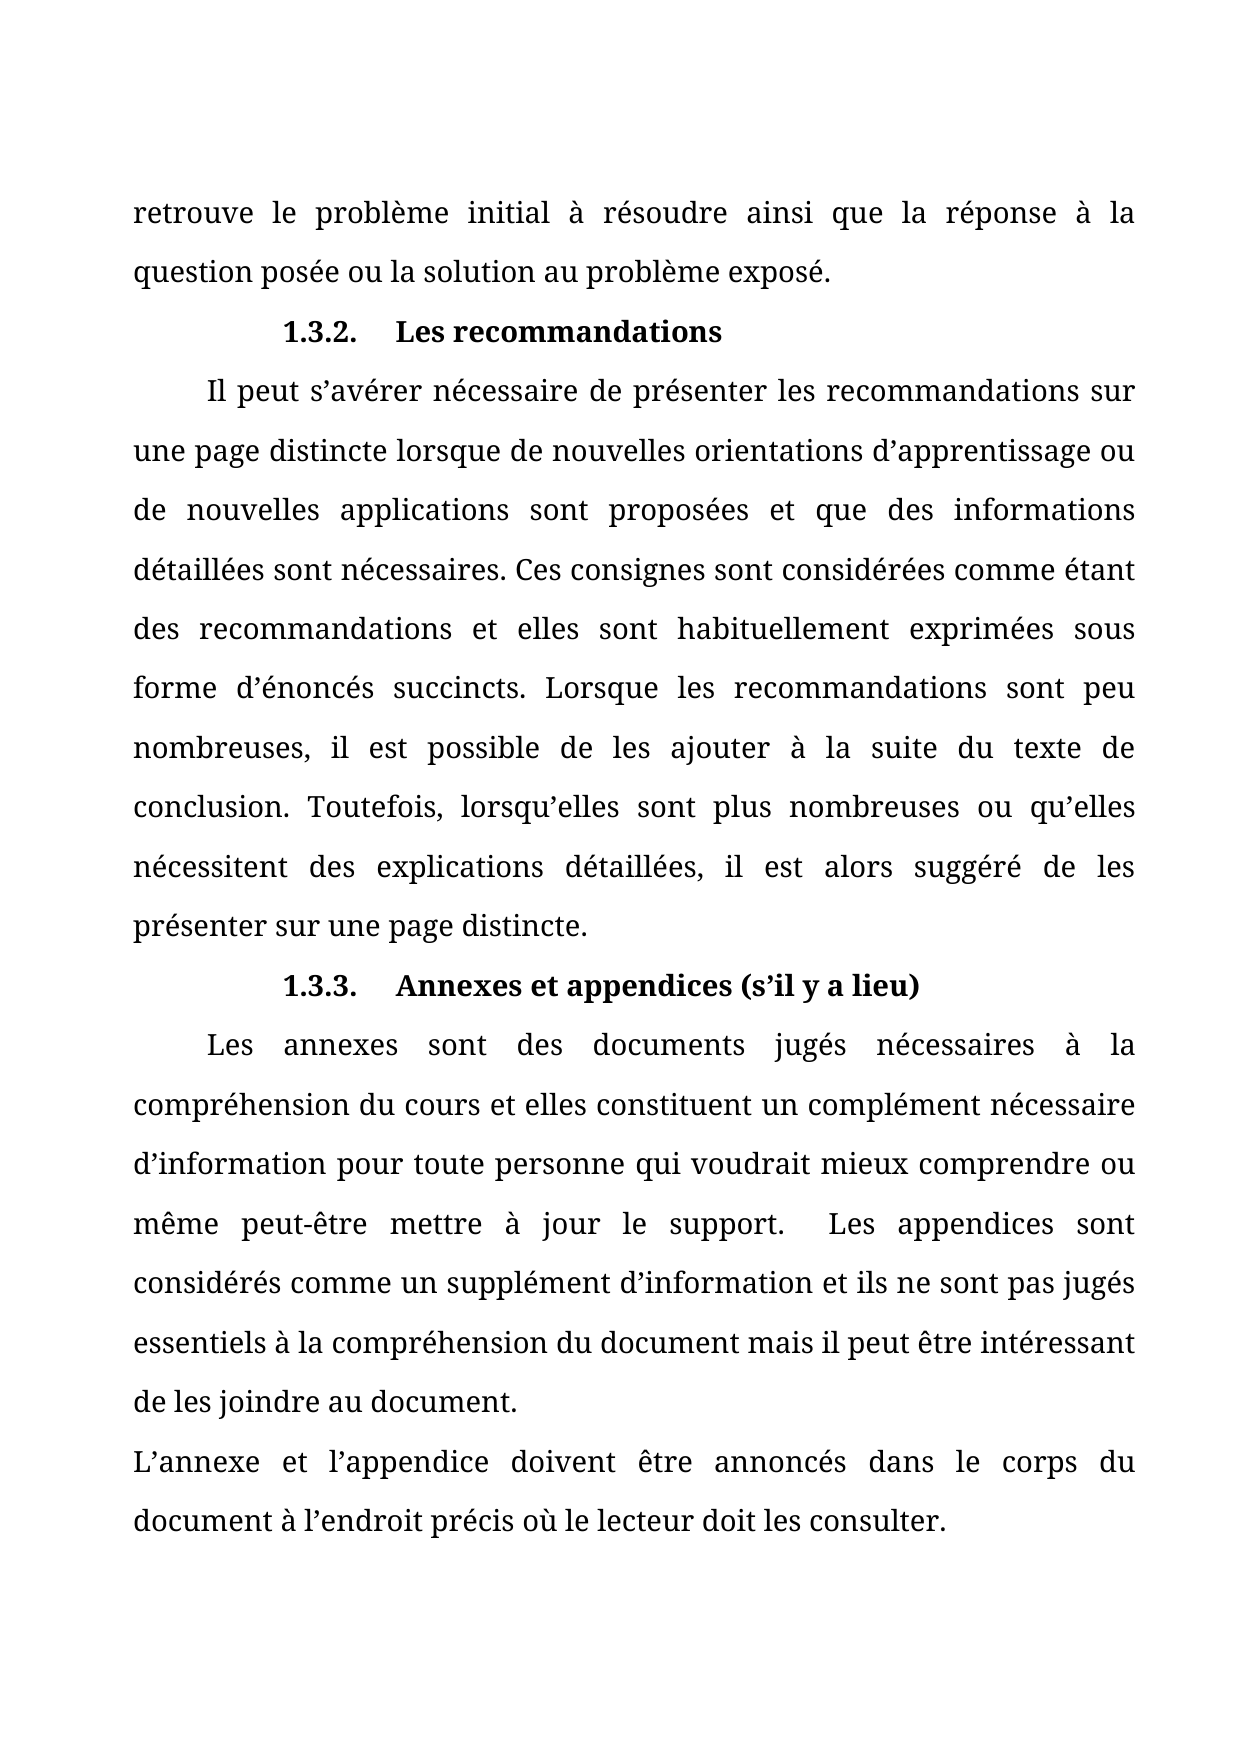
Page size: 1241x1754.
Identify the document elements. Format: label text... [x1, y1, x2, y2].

text Il peut s’avérer nécessaire de présenter les recommandations sur une page distincte lorsque de nouvelles orientations d’apprentissage ou de nouvelles applications sont proposées et que des informations détaillées sont nécessaires. Ces consignes sont considérées comme étant des recommandations et elles sont habituellement exprimées sous forme d’énoncés succincts. Lorsque les recommandations sont peu nombreuses, il est possible de les ajouter à la suite du texte de conclusion. Toutefois, lorsqu’elles sont plus nombreuses ou qu’elles nécessitent des explications détaillées, il est alors suggéré de les présenter sur une page distincte. [133, 370, 1137, 945]
list Annexes et appendices (s’il y a lieu) [283, 965, 1137, 1005]
list Les recommandations [283, 311, 1137, 351]
text L’annexe et l’appendice doivent être annoncés dans le corps du document à l’endroit précis où le lecteur doit les consulter. [133, 1441, 1137, 1540]
text Les annexes sont des documents jugés nécessaires à la compréhension du cours et elles constituent un complément nécessaire d’information pour toute personne qui voudrait mieux comprendre ou même peut-être mettre à jour le support. Les appendices sont considérés comme un supplément d’information et ils ne sont pas jugés essentiels à la compréhension du document mais il peut être intéressant de les joindre au document. [133, 1025, 1137, 1421]
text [133, 192, 1137, 291]
